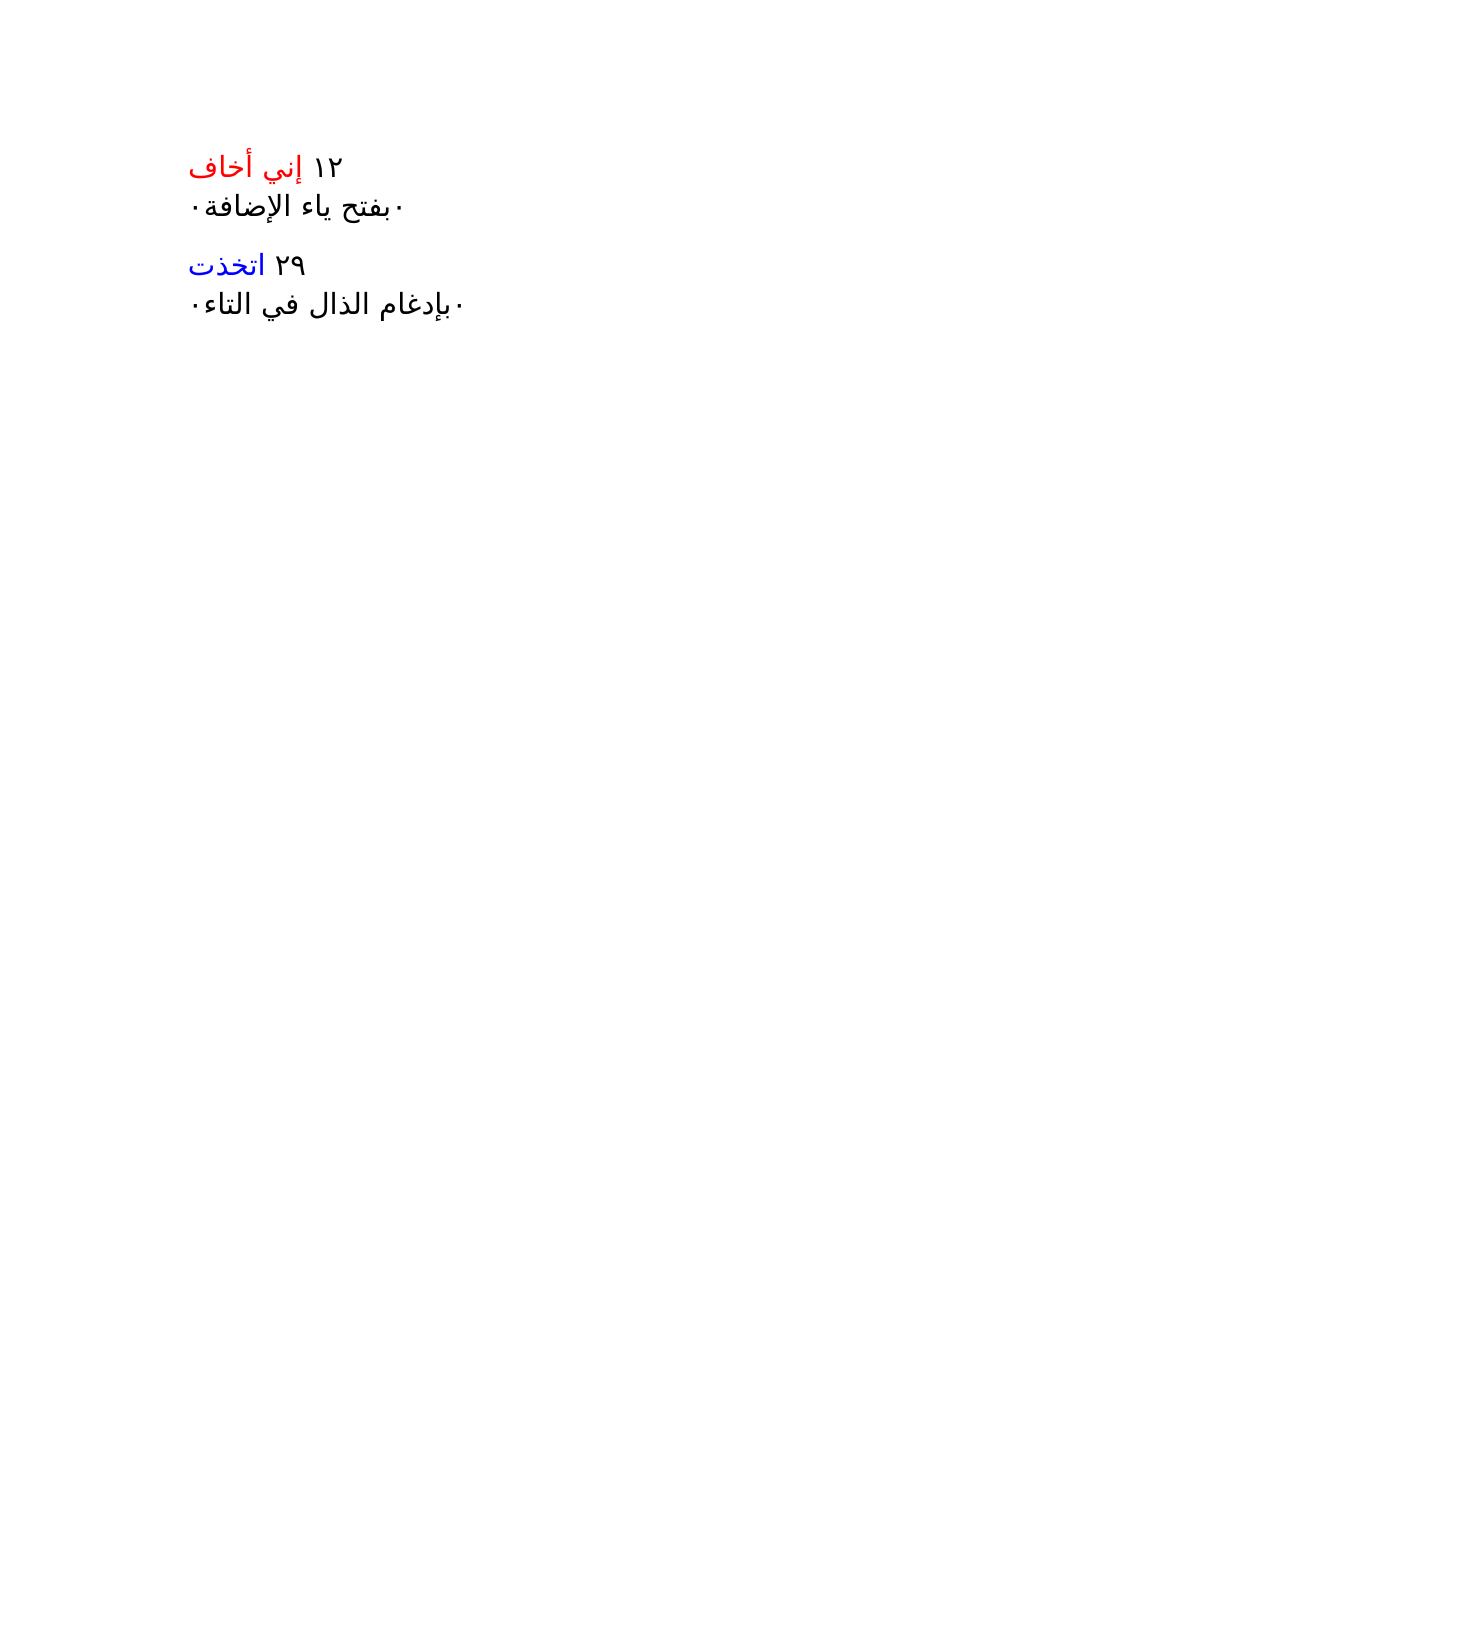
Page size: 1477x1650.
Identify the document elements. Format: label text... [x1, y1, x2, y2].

text ١٢ إني أخاف ٠بفتح ياء الإضافة٠ [187, 150, 1289, 223]
text ٢٩ اتخذت ٠بإدغام الذال في التاء٠ [187, 249, 1289, 322]
